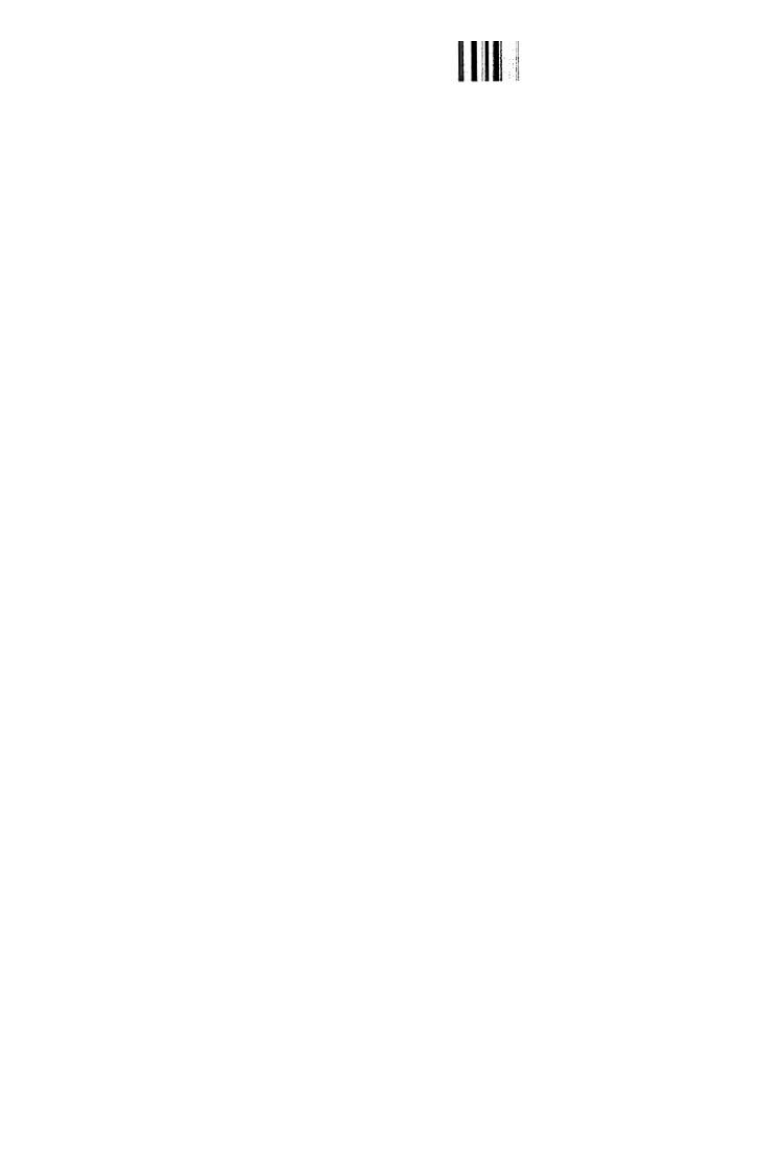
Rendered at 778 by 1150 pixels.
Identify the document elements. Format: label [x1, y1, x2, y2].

picture [451, 41, 522, 85]
